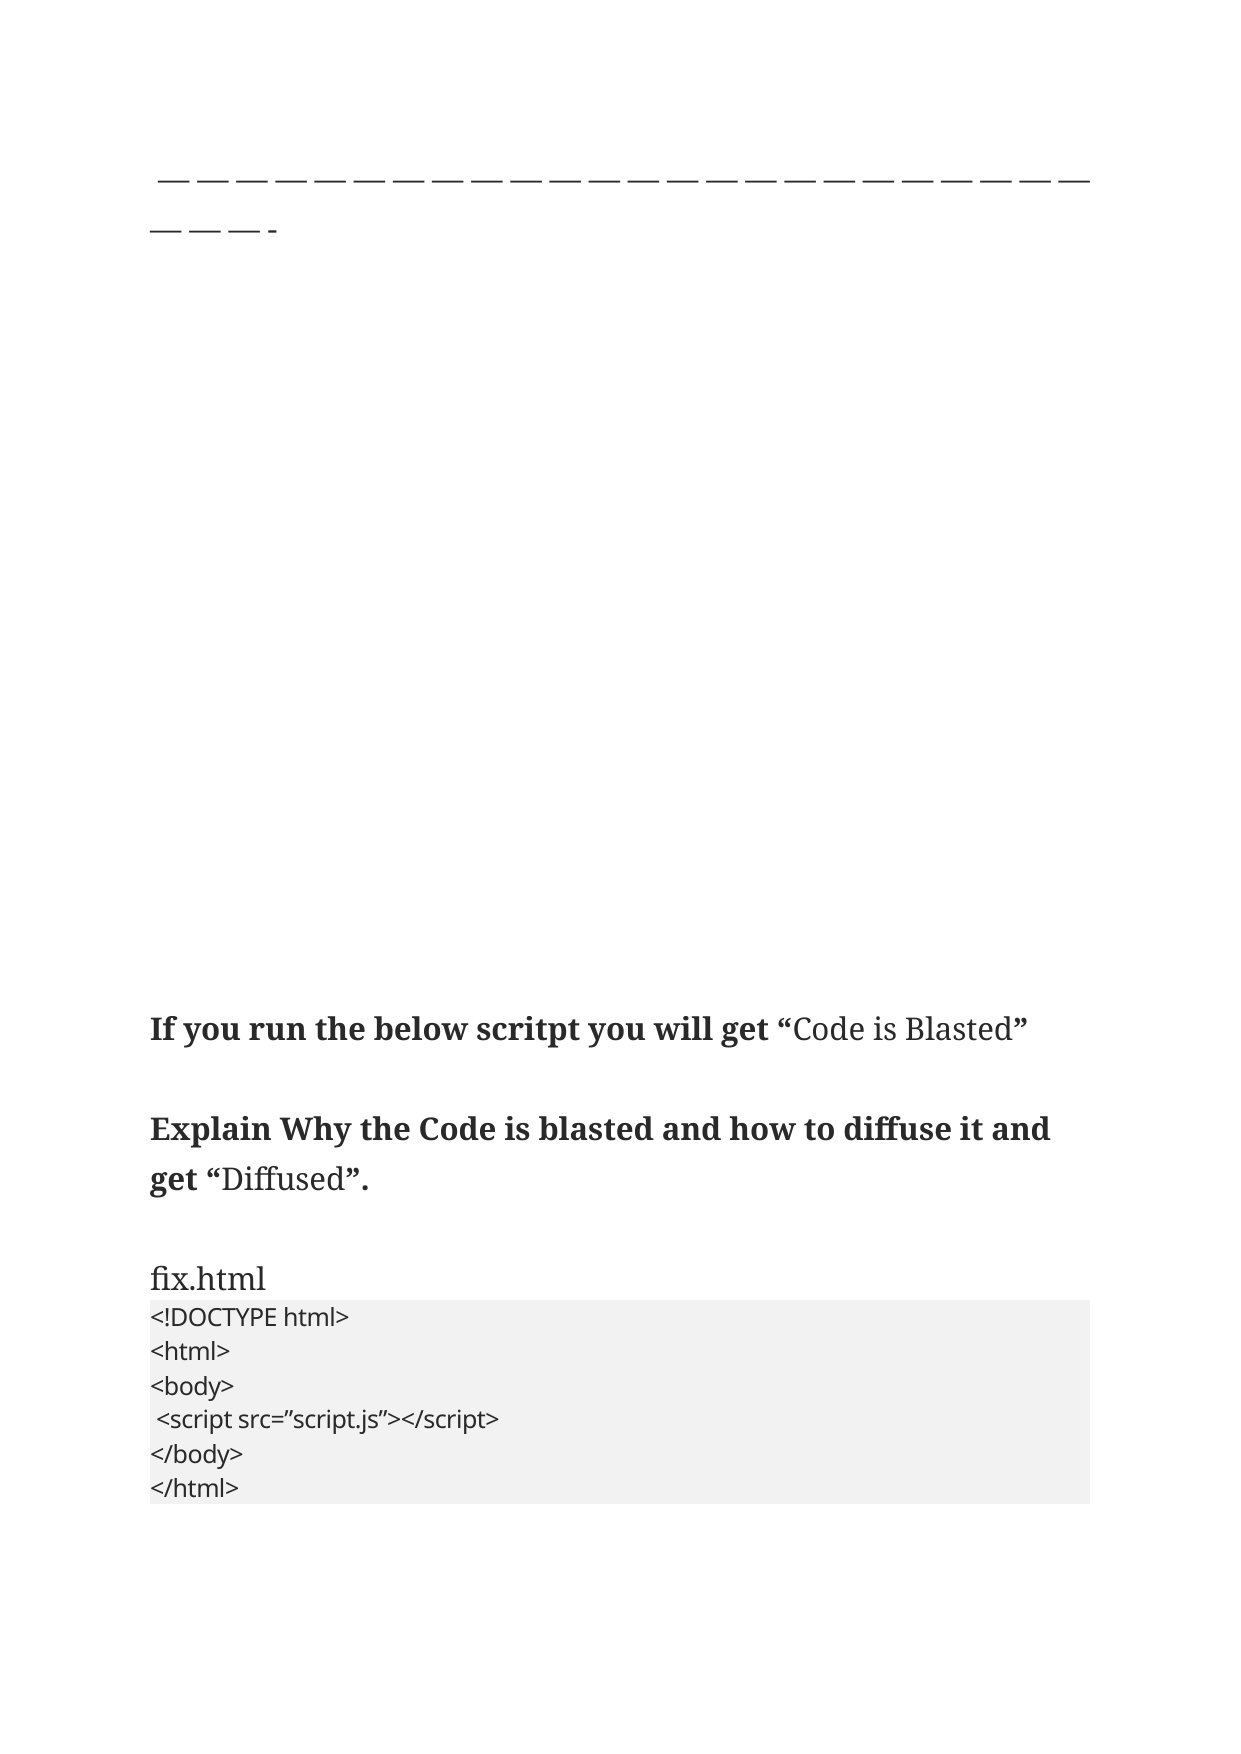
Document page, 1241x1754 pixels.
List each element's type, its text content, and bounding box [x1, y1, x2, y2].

text Explain Why the Code is blasted and how to diffuse it and get “Diffused”. [150, 1100, 1090, 1200]
text <!DOCTYPE html> <html> <body> <script src=”script.js”></script> </body> </html> [150, 1300, 1090, 1504]
text fix.html [150, 1250, 1090, 1300]
text — — — — — — — — — — — — — — — — — — — — — — — — — — — - [150, 150, 1090, 250]
text If you run the below scritpt you will get “Code is Blasted” [150, 1000, 1090, 1050]
